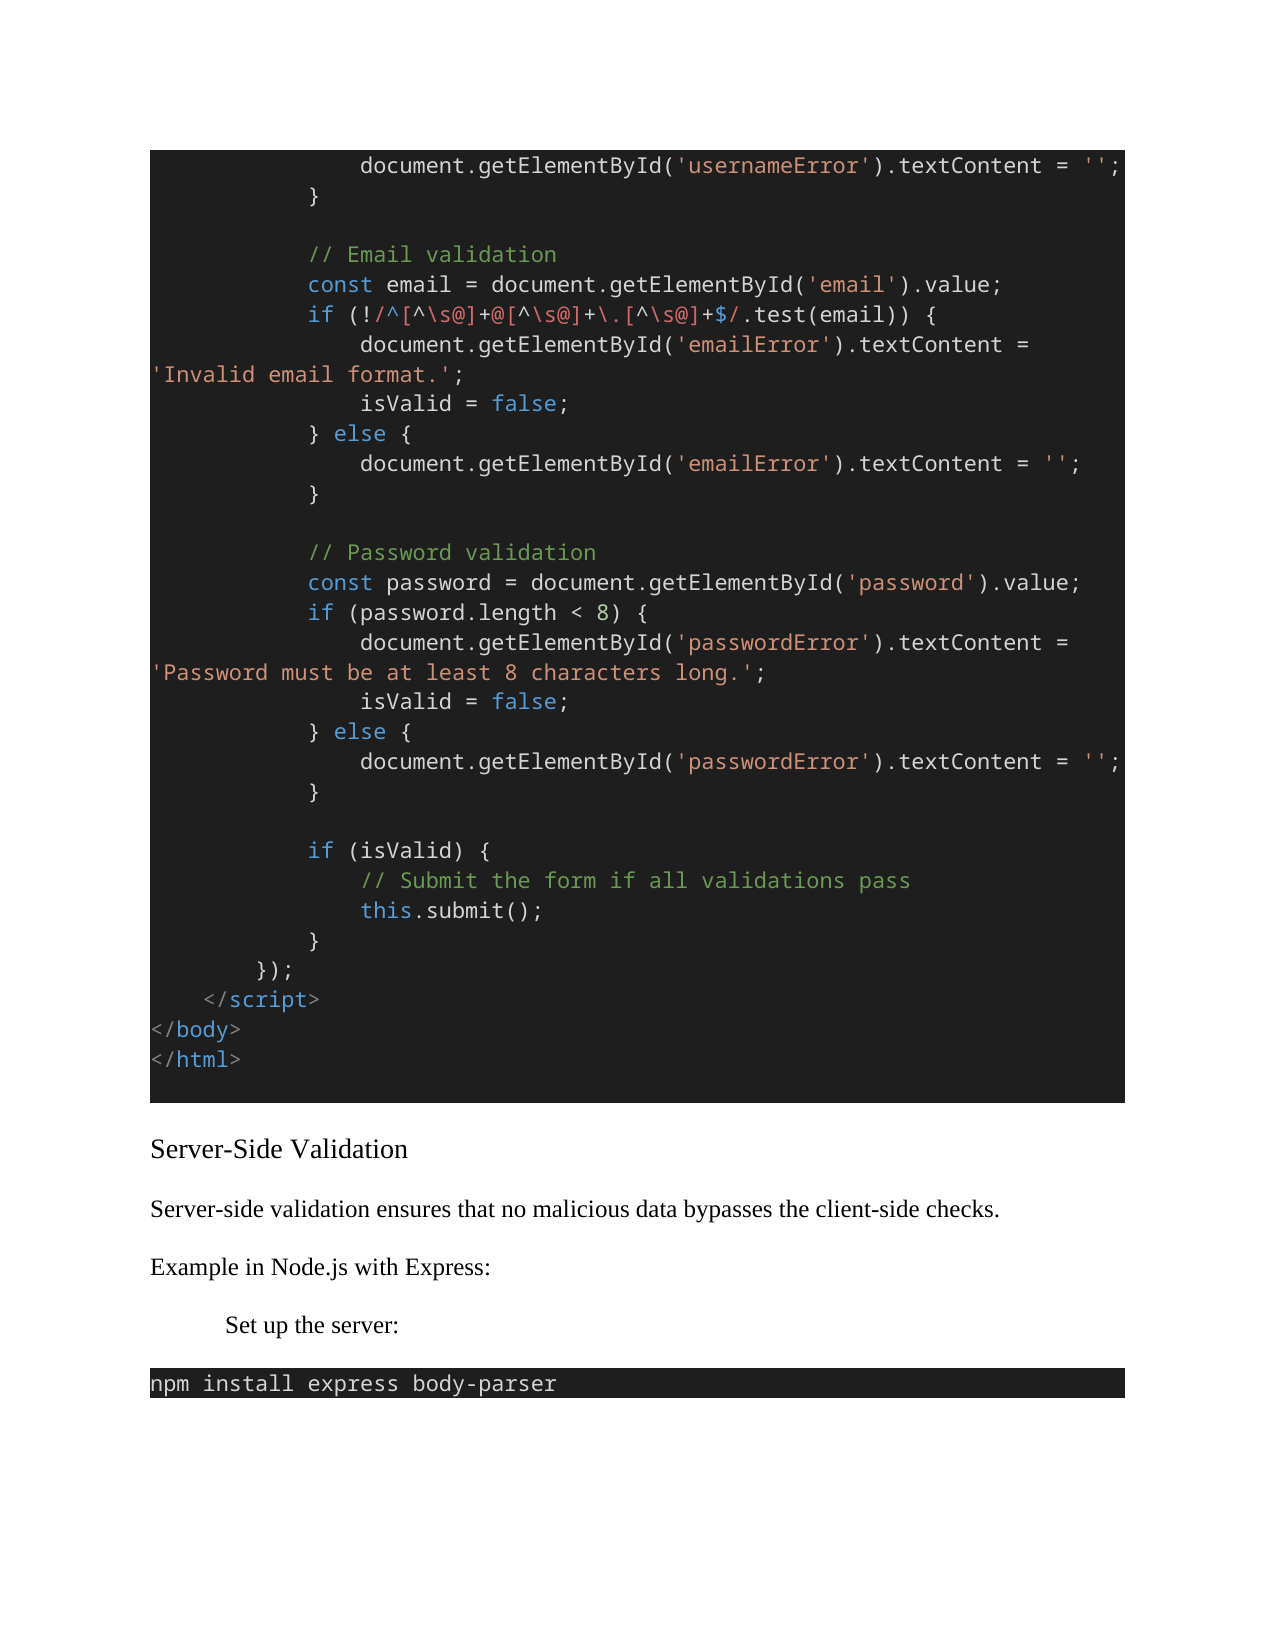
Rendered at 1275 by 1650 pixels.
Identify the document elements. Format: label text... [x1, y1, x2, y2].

text document.getElementById('passwordError').textContent = 'Password must be at least 8 characters long.'; [150, 627, 1125, 686]
text const email = document.getElementById('email').value; [150, 269, 1125, 299]
text } [150, 478, 1125, 507]
text // Email validation [150, 239, 1125, 269]
text </body> [150, 1014, 1125, 1044]
text </html> [150, 1044, 1125, 1073]
text if (password.length < 8) { [150, 597, 1125, 627]
text document.getElementById('emailError').textContent = 'Invalid email format.'; [150, 329, 1125, 388]
text const password = document.getElementById('password').value; [150, 567, 1125, 597]
text isValid = false; [150, 686, 1125, 716]
text } [150, 180, 1125, 209]
text npm install express body-parser [150, 1368, 1125, 1398]
text Set up the server: [225, 1310, 1125, 1339]
text isValid = false; [150, 388, 1125, 418]
text if (!/^[^\s@]+@[^\s@]+\.[^\s@]+$/.test(email)) { [150, 299, 1125, 329]
text document.getElementById('usernameError').textContent = ''; [150, 150, 1125, 180]
text // Submit the form if all validations pass [150, 865, 1125, 895]
text if (isValid) { [150, 835, 1125, 865]
text document.getElementById('emailError').textContent = ''; [150, 448, 1125, 478]
text } else { [150, 418, 1125, 448]
text } [150, 924, 1125, 954]
text } [150, 776, 1125, 805]
text Example in Node.js with Express: [150, 1252, 1125, 1281]
text }); [150, 954, 1125, 984]
subtitle Server-Side Validation [150, 1132, 1125, 1165]
text </script> [150, 984, 1125, 1014]
text Server-side validation ensures that no malicious data bypasses the client-side checks. [150, 1194, 1125, 1223]
text document.getElementById('passwordError').textContent = ''; [150, 746, 1125, 776]
text this.submit(); [150, 895, 1125, 924]
text // Password validation [150, 537, 1125, 567]
text } else { [150, 716, 1125, 746]
